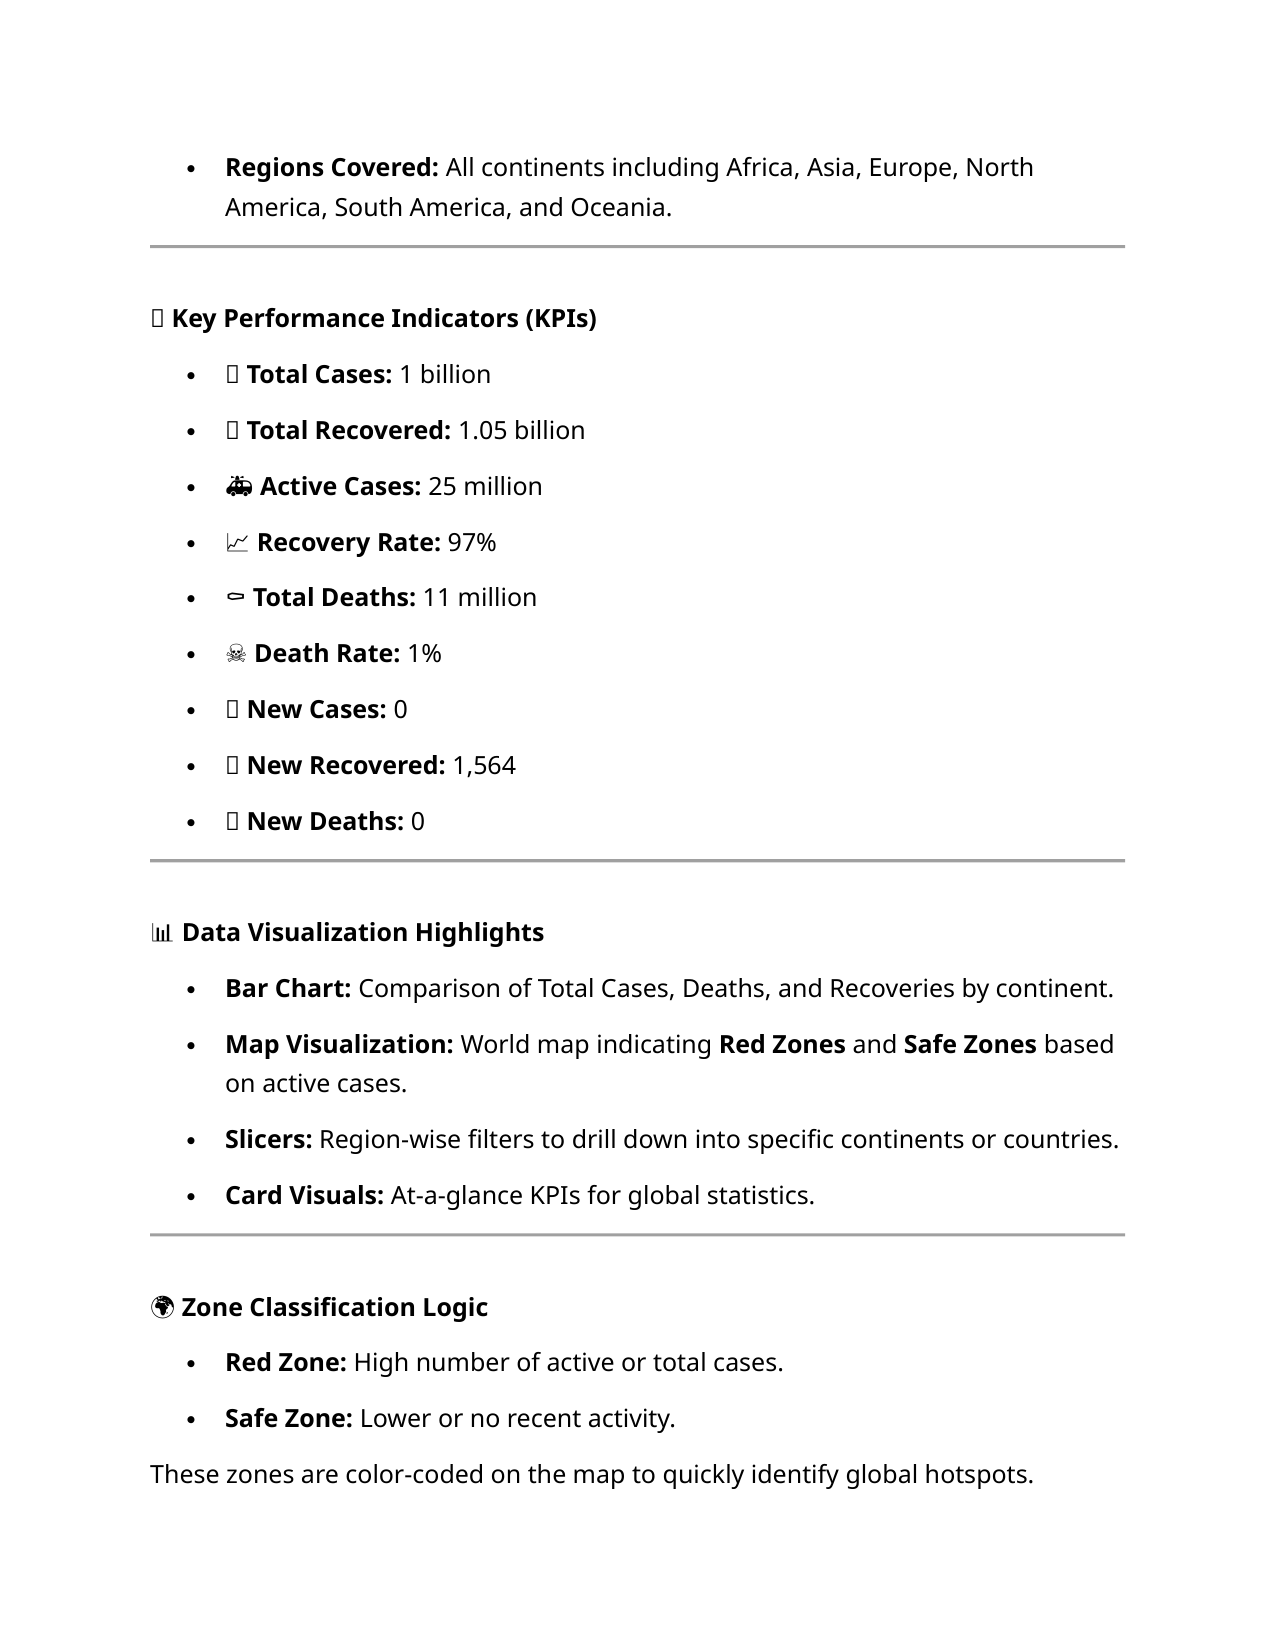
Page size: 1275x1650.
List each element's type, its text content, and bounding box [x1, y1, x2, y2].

list ➕ New Cases: 0 [187, 692, 1125, 726]
list ☠️ Death Rate: 1% [187, 636, 1125, 670]
list Regions Covered: All continents including Africa, Asia, Europe, North America, South America, and Oceania. [187, 150, 1125, 223]
list Map Visualization: World map indicating Red Zones and Safe Zones based on active cases. [187, 1027, 1125, 1100]
list 💊 Total Recovered: 1.05 billion [187, 412, 1125, 447]
list 🚑 Active Cases: 25 million [187, 468, 1125, 502]
list Red Zone: High number of active or total cases. [187, 1345, 1125, 1379]
list ➕ New Recovered: 1,564 [187, 747, 1125, 782]
list 🧪 Total Cases: 1 billion [187, 357, 1125, 391]
list ⚰️ Total Deaths: 11 million [187, 580, 1125, 614]
text These zones are color-coded on the map to quickly identify global hotspots. [150, 1457, 1125, 1491]
list Card Visuals: At-a-glance KPIs for global statistics. [187, 1177, 1125, 1212]
text 📊 Data Visualization Highlights [150, 915, 1125, 949]
list 📈 Recovery Rate: 97% [187, 524, 1125, 558]
list Safe Zone: Lower or no recent activity. [187, 1401, 1125, 1435]
list Bar Chart: Comparison of Total Cases, Deaths, and Recoveries by continent. [187, 971, 1125, 1005]
text 🎯 Key Performance Indicators (KPIs) [150, 301, 1125, 335]
text 🌍 Zone Classification Logic [150, 1289, 1125, 1323]
list Slicers: Region-wise filters to drill down into specific continents or countries. [187, 1122, 1125, 1156]
list ➕ New Deaths: 0 [187, 803, 1125, 837]
